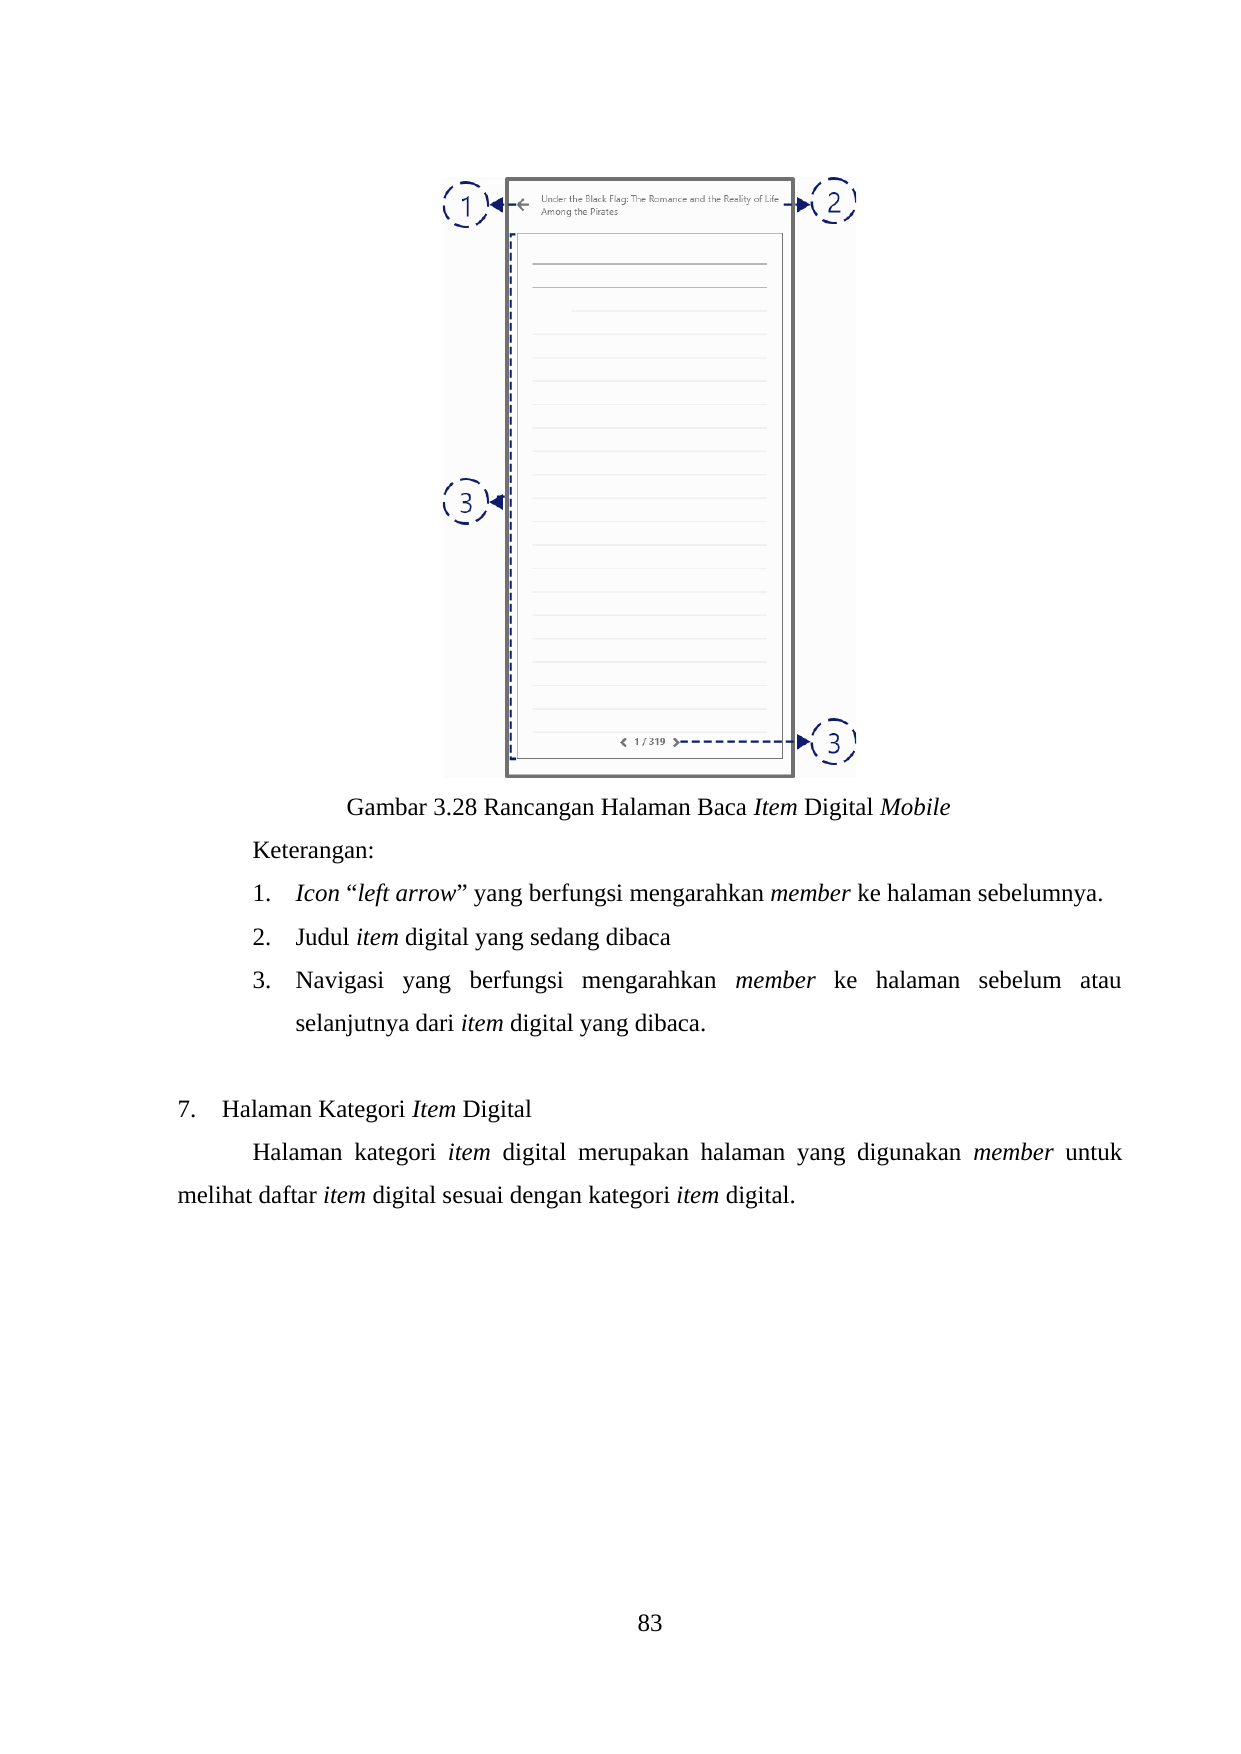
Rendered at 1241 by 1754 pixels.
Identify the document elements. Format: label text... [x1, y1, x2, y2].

list Halaman Kategori Item Digital [177, 1094, 1122, 1123]
text Halaman kategori item digital merupakan halaman yang digunakan member untuk melihat daftar item digital sesuai dengan kategori item digital. [177, 1137, 1122, 1209]
text Gambar 3.28 Rancangan Halaman Baca Item Digital Mobile [177, 792, 1122, 821]
picture [442, 177, 857, 778]
list Navigasi yang berfungsi mengarahkan member ke halaman sebelum atau selanjutnya dari item digital yang dibaca. [252, 965, 1122, 1037]
list Judul item digital yang sedang dibaca [252, 922, 1122, 950]
list Icon “left arrow” yang berfungsi mengarahkan member ke halaman sebelumnya. [252, 878, 1122, 907]
text Keterangan: [177, 835, 1122, 864]
